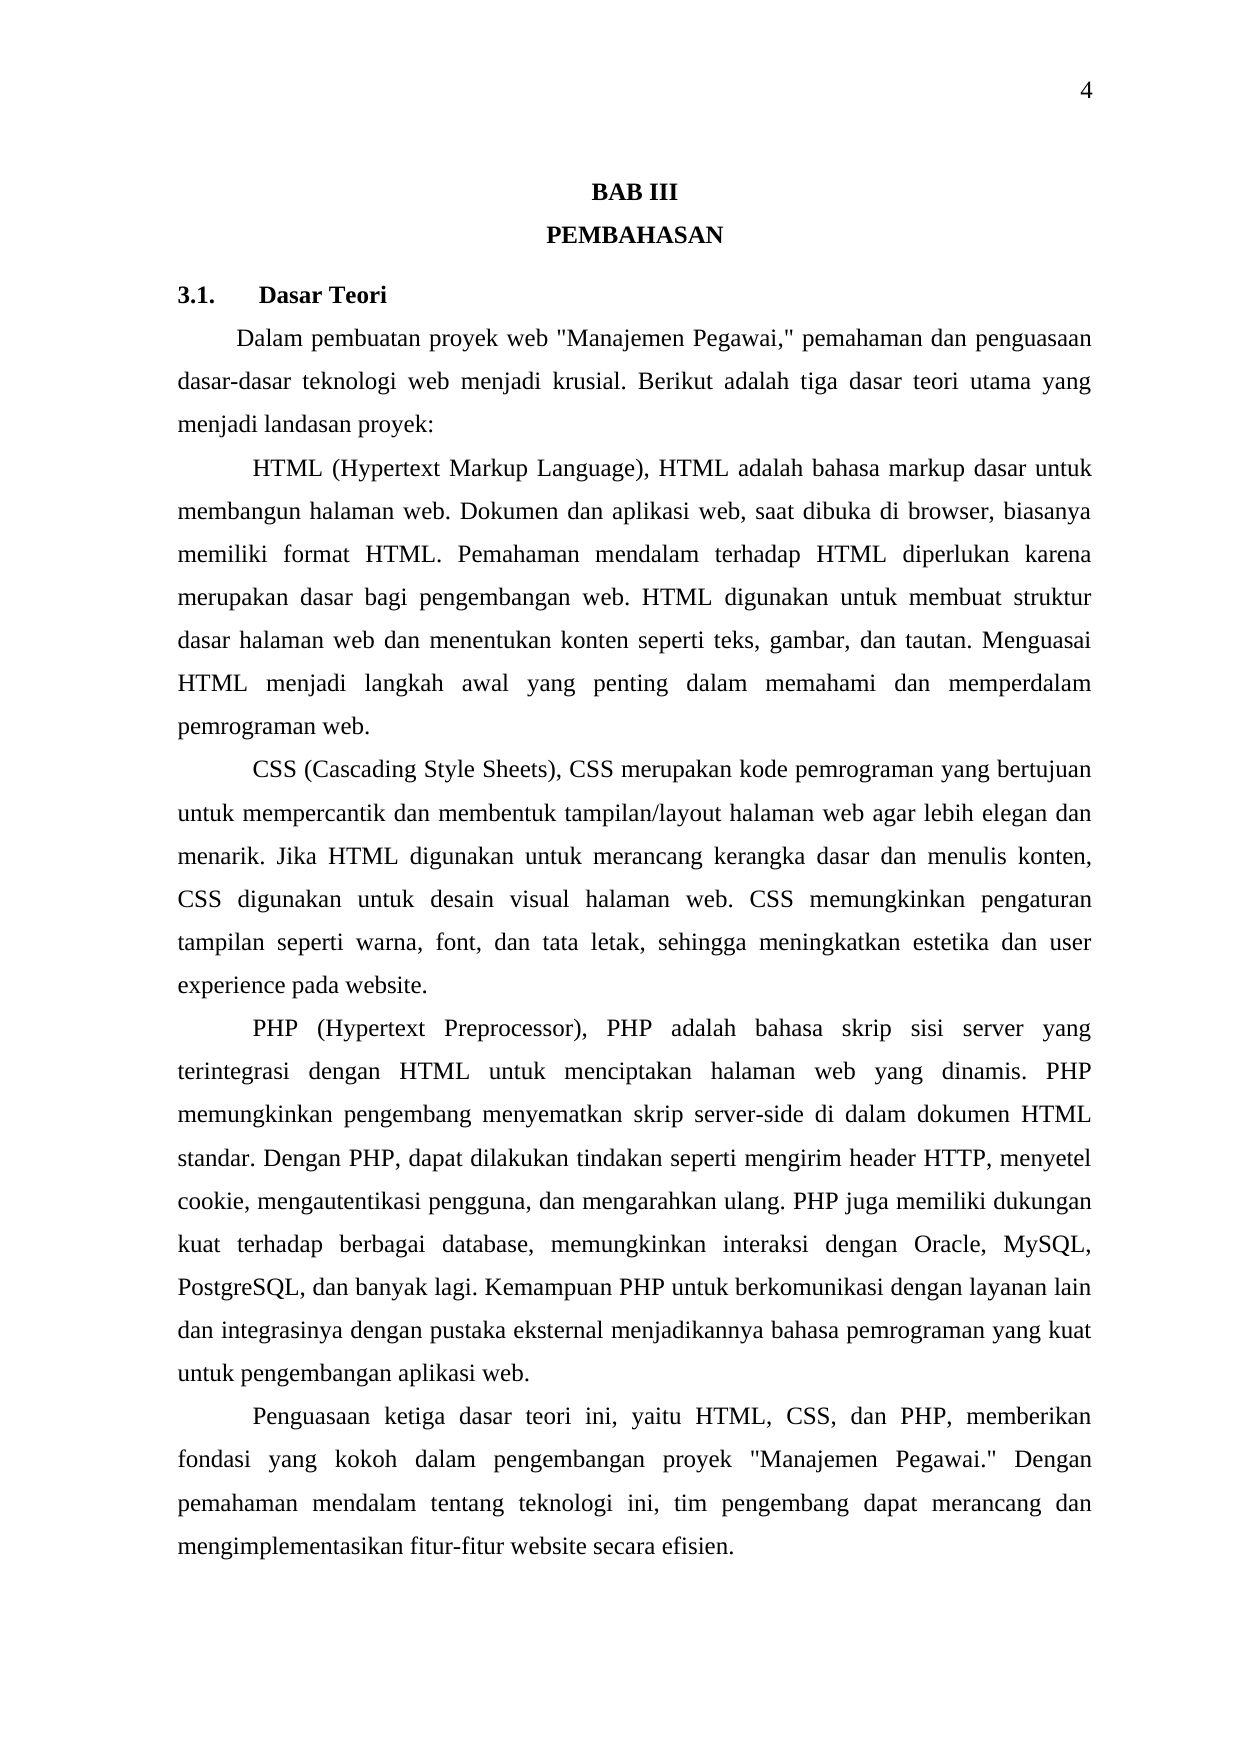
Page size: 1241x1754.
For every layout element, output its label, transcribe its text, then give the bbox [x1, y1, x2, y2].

text PHP (Hypertext Preprocessor), PHP adalah bahasa skrip sisi server yang terintegrasi dengan HTML untuk menciptakan halaman web yang dinamis. PHP memungkinkan pengembang menyematkan skrip server-side di dalam dokumen HTML standar. Dengan PHP, dapat dilakukan tindakan seperti mengirim header HTTP, menyetel cookie, mengautentikasi pengguna, dan mengarahkan ulang. PHP juga memiliki dukungan kuat terhadap berbagai database, memungkinkan interaksi dengan Oracle, MySQL, PostgreSQL, dan banyak lagi. Kemampuan PHP untuk berkomunikasi dengan layanan lain dan integrasinya dengan pustaka eksternal menjadikannya bahasa pemrograman yang kuat untuk pengembangan aplikasi web. [177, 1013, 1092, 1387]
subtitle BAB III [177, 177, 1092, 206]
text Penguasaan ketiga dasar teori ini, yaitu HTML, CSS, dan PHP, memberikan fondasi yang kokoh dalam pengembangan proyek "Manajemen Pegawai." Dengan pemahaman mendalam tentang teknologi ini, tim pengembang dapat merancang dan mengimplementasikan fitur-fitur website secara efisien. [177, 1401, 1092, 1559]
text CSS (Cascading Style Sheets), CSS merupakan kode pemrograman yang bertujuan untuk mempercantik dan membentuk tampilan/layout halaman web agar lebih elegan dan menarik. Jika HTML digunakan untuk merancang kerangka dasar dan menulis konten, CSS digunakan untuk desain visual halaman web. CSS memungkinkan pengaturan tampilan seperti warna, font, dan tata letak, sehingga meningkatkan estetika dan user experience pada website. [177, 754, 1092, 999]
text Dalam pembuatan proyek web "Manajemen Pegawai," pemahaman dan penguasaan dasar-dasar teknologi web menjadi krusial. Berikut adalah tiga dasar teori utama yang menjadi landasan proyek: [177, 323, 1092, 438]
text HTML (Hypertext Markup Language), HTML adalah bahasa markup dasar untuk membangun halaman web. Dokumen dan aplikasi web, saat dibuka di browser, biasanya memiliki format HTML. Pemahaman mendalam terhadap HTML diperlukan karena merupakan dasar bagi pengembangan web. HTML digunakan untuk membuat struktur dasar halaman web dan menentukan konten seperti teks, gambar, dan tautan. Menguasai HTML menjadi langkah awal yang penting dalam memahami dan memperdalam pemrograman web. [177, 453, 1092, 740]
subtitle Dasar Teori [177, 280, 1092, 309]
text PEMBAHASAN [177, 220, 1092, 249]
